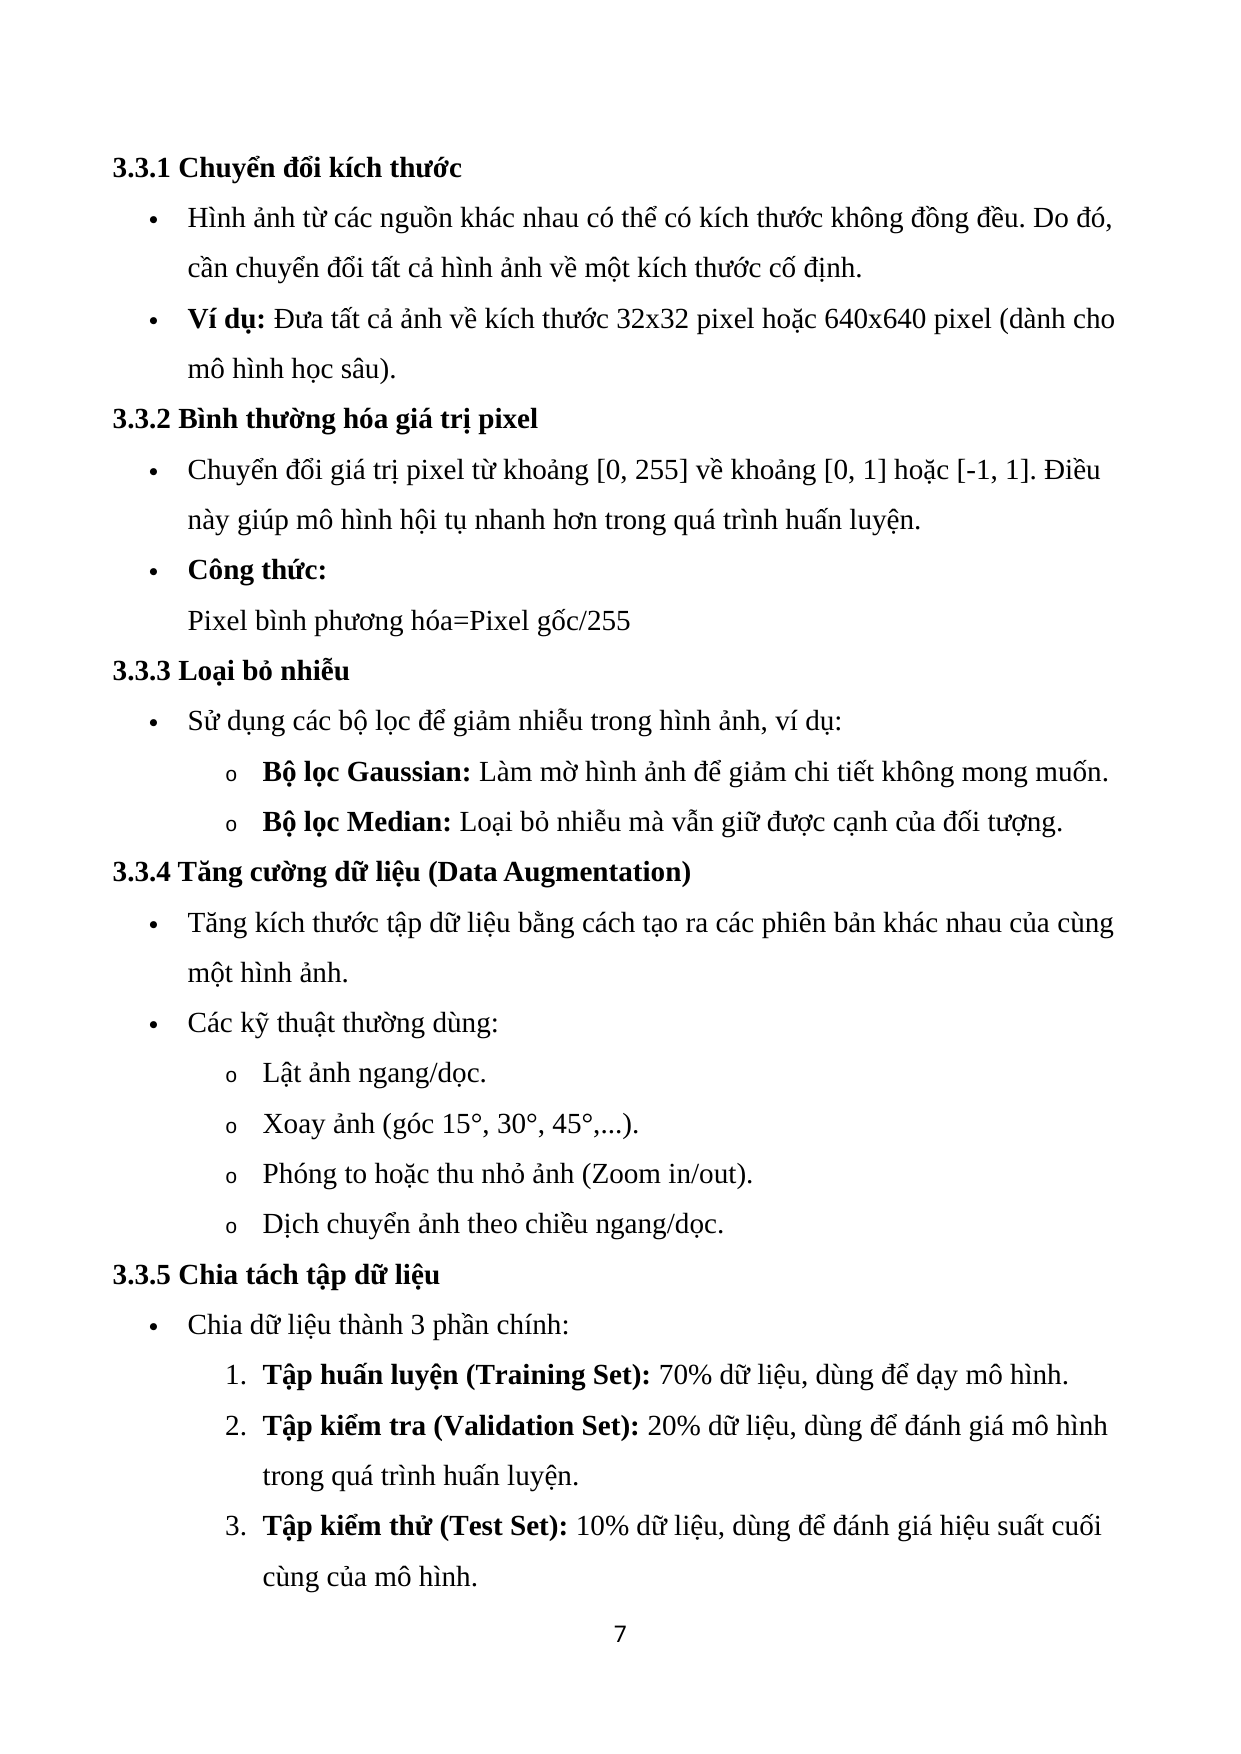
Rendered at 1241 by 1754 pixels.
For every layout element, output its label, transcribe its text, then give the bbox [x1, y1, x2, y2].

list Hình ảnh từ các nguồn khác nhau có thể có kích thước không đồng đều. Do đó, cần chuyển đổi tất cả hình ảnh về một kích thước cố định. [150, 200, 1128, 284]
list Công thức: Pixel bình phương hóa=Pixel gốc/255​ [150, 552, 1128, 636]
subtitle 3.3.3 Loại bỏ nhiễu [112, 653, 1128, 687]
list Phóng to hoặc thu nhỏ ảnh (Zoom in/out). [225, 1156, 1128, 1190]
list Ví dụ: Đưa tất cả ảnh về kích thước 32x32 pixel hoặc 640x640 pixel (dành cho mô hình học sâu). [150, 301, 1128, 385]
list Bộ lọc Median: Loại bỏ nhiễu mà vẫn giữ được cạnh của đối tượng. [225, 804, 1128, 838]
list Chuyển đổi giá trị pixel từ khoảng [0, 255] về khoảng [0, 1] hoặc [-1, 1]. Điều này giúp mô hình hội tụ nhanh hơn trong quá trình huấn luyện. [150, 452, 1128, 536]
list Tăng kích thước tập dữ liệu bằng cách tạo ra các phiên bản khác nhau của cùng một hình ảnh. [150, 905, 1128, 988]
list Sử dụng các bộ lọc để giảm nhiễu trong hình ảnh, ví dụ: [150, 703, 1128, 737]
list Xoay ảnh (góc 15°, 30°, 45°,...). [225, 1106, 1128, 1139]
list Các kỹ thuật thường dùng: [150, 1005, 1128, 1039]
list Chia dữ liệu thành 3 phần chính: [150, 1307, 1128, 1341]
list Tập huấn luyện (Training Set): 70% dữ liệu, dùng để dạy mô hình. [225, 1357, 1128, 1391]
list Bộ lọc Gaussian: Làm mờ hình ảnh để giảm chi tiết không mong muốn. [225, 754, 1128, 787]
list Tập kiểm tra (Validation Set): 20% dữ liệu, dùng để đánh giá mô hình trong quá trình huấn luyện. [225, 1408, 1128, 1492]
list Tập kiểm thử (Test Set): 10% dữ liệu, dùng để đánh giá hiệu suất cuối cùng của mô hình. [225, 1508, 1128, 1592]
subtitle 3.3.5 Chia tách tập dữ liệu [112, 1257, 1128, 1290]
subtitle 3.3.2 Bình thường hóa giá trị pixel [112, 402, 1128, 435]
list Lật ảnh ngang/dọc. [225, 1056, 1128, 1089]
subtitle 3.3.4 Tăng cường dữ liệu (Data Augmentation) [112, 854, 1128, 888]
subtitle 3.3.1 Chuyển đổi kích thước [112, 150, 1128, 183]
list Dịch chuyển ảnh theo chiều ngang/dọc. [225, 1207, 1128, 1240]
